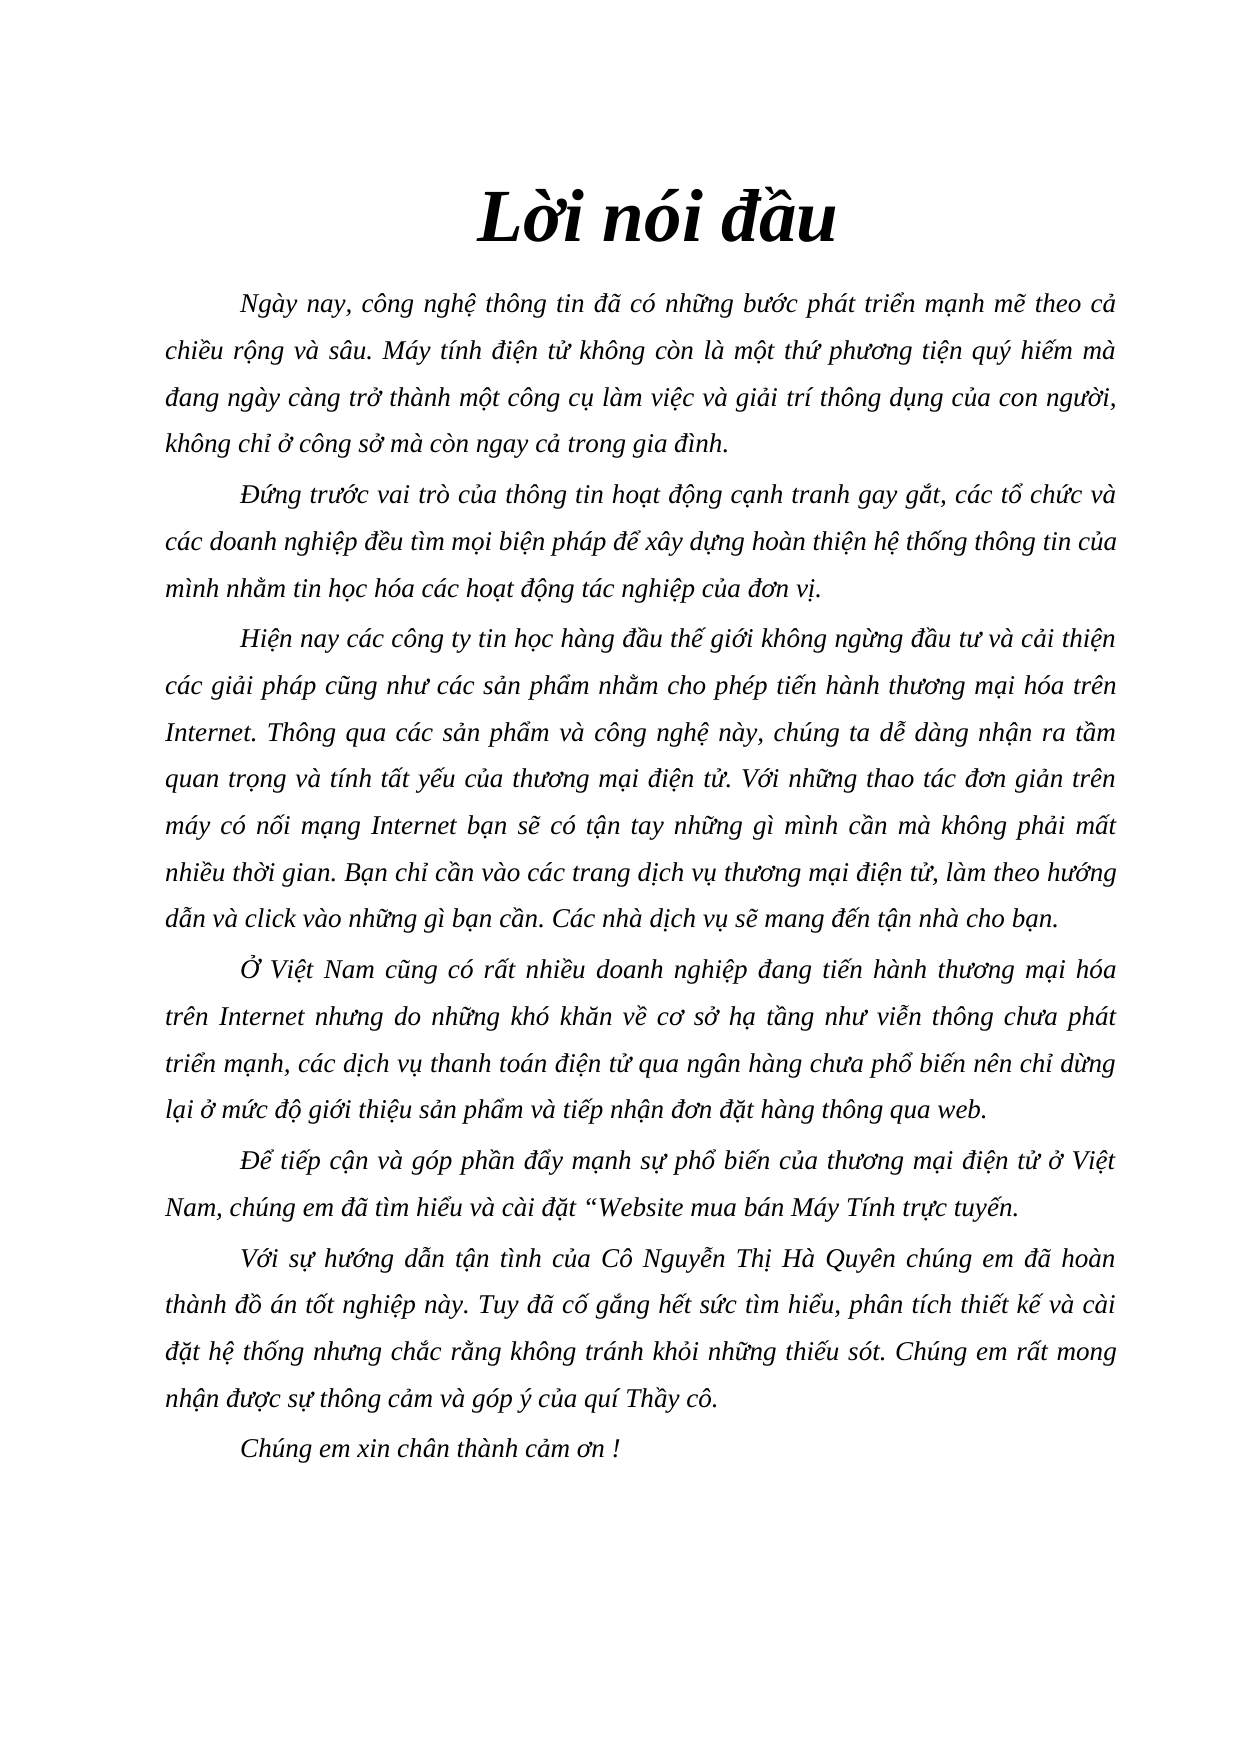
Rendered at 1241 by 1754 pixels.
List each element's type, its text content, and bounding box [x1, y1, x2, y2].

text Hiện nay các công ty tin học hàng đầu thế giới không ngừng đầu tư và cải thiện các giải pháp cũng như các sản phẩm nhằm cho phép tiến hành thương mại hóa trên Internet. Thông qua các sản phẩm và công nghệ này, chúng ta dễ dàng nhận ra tầm quan trọng và tính tất yếu của thương mại điện tử. Với những thao tác đơn giản trên máy có nối mạng Internet bạn sẽ có tận tay những gì mình cần mà không phải mất nhiều thời gian. Bạn chỉ cần vào các trang dịch vụ thương mại điện tử, làm theo hướng dẫn và click vào những gì bạn cần. Các nhà dịch vụ sẽ mang đến tận nhà cho bạn. [165, 623, 1120, 934]
text Ở Việt Nam cũng có rất nhiều doanh nghiệp đang tiến hành thương mại hóa trên Internet nhưng do những khó khăn về cơ sở hạ tầng như viễn thông chưa phát triển mạnh, các dịch vụ thanh toán điện tử qua ngân hàng chưa phổ biến nên chỉ dừng lại ở mức độ giới thiệu sản phẩm và tiếp nhận đơn đặt hàng thông qua web. [165, 953, 1120, 1124]
text Chúng em xin chân thành cảm ơn ! [165, 1433, 1120, 1464]
text Đứng trước vai trò của thông tin hoạt động cạnh tranh gay gắt, các tổ chức và các doanh nghiệp đều tìm mọi biện pháp để xây dựng hoàn thiện hệ thống thông tin của mình nhằm tin học hóa các hoạt động tác nghiệp của đơn vị. [165, 478, 1120, 603]
text Để tiếp cận và góp phần đẩy mạnh sự phổ biến của thương mại điện tử ở Việt Nam, chúng em đã tìm hiểu và cài đặt “Website mua bán Máy Tính trực tuyến. [165, 1144, 1120, 1222]
text Lời nói đầu [165, 172, 1120, 258]
text Với sự hướng dẫn tận tình của Cô Nguyễn Thị Hà Quyên chúng em đã hoàn thành đồ án tốt nghiệp này. Tuy đã cố gắng hết sức tìm hiểu, phân tích thiết kế và cài đặt hệ thống nhưng chắc rằng không tránh khỏi những thiếu sót. Chúng em rất mong nhận được sự thông cảm và góp ý của quí Thầy cô. [165, 1242, 1120, 1413]
text Ngày nay, công nghệ thông tin đã có những bước phát triển mạnh mẽ theo cả chiều rộng và sâu. Máy tính điện tử không còn là một thứ phương tiện quý hiếm mà đang ngày càng trở thành một công cụ làm việc và giải trí thông dụng của con người, không chỉ ở công sở mà còn ngay cả trong gia đình. [165, 288, 1120, 459]
